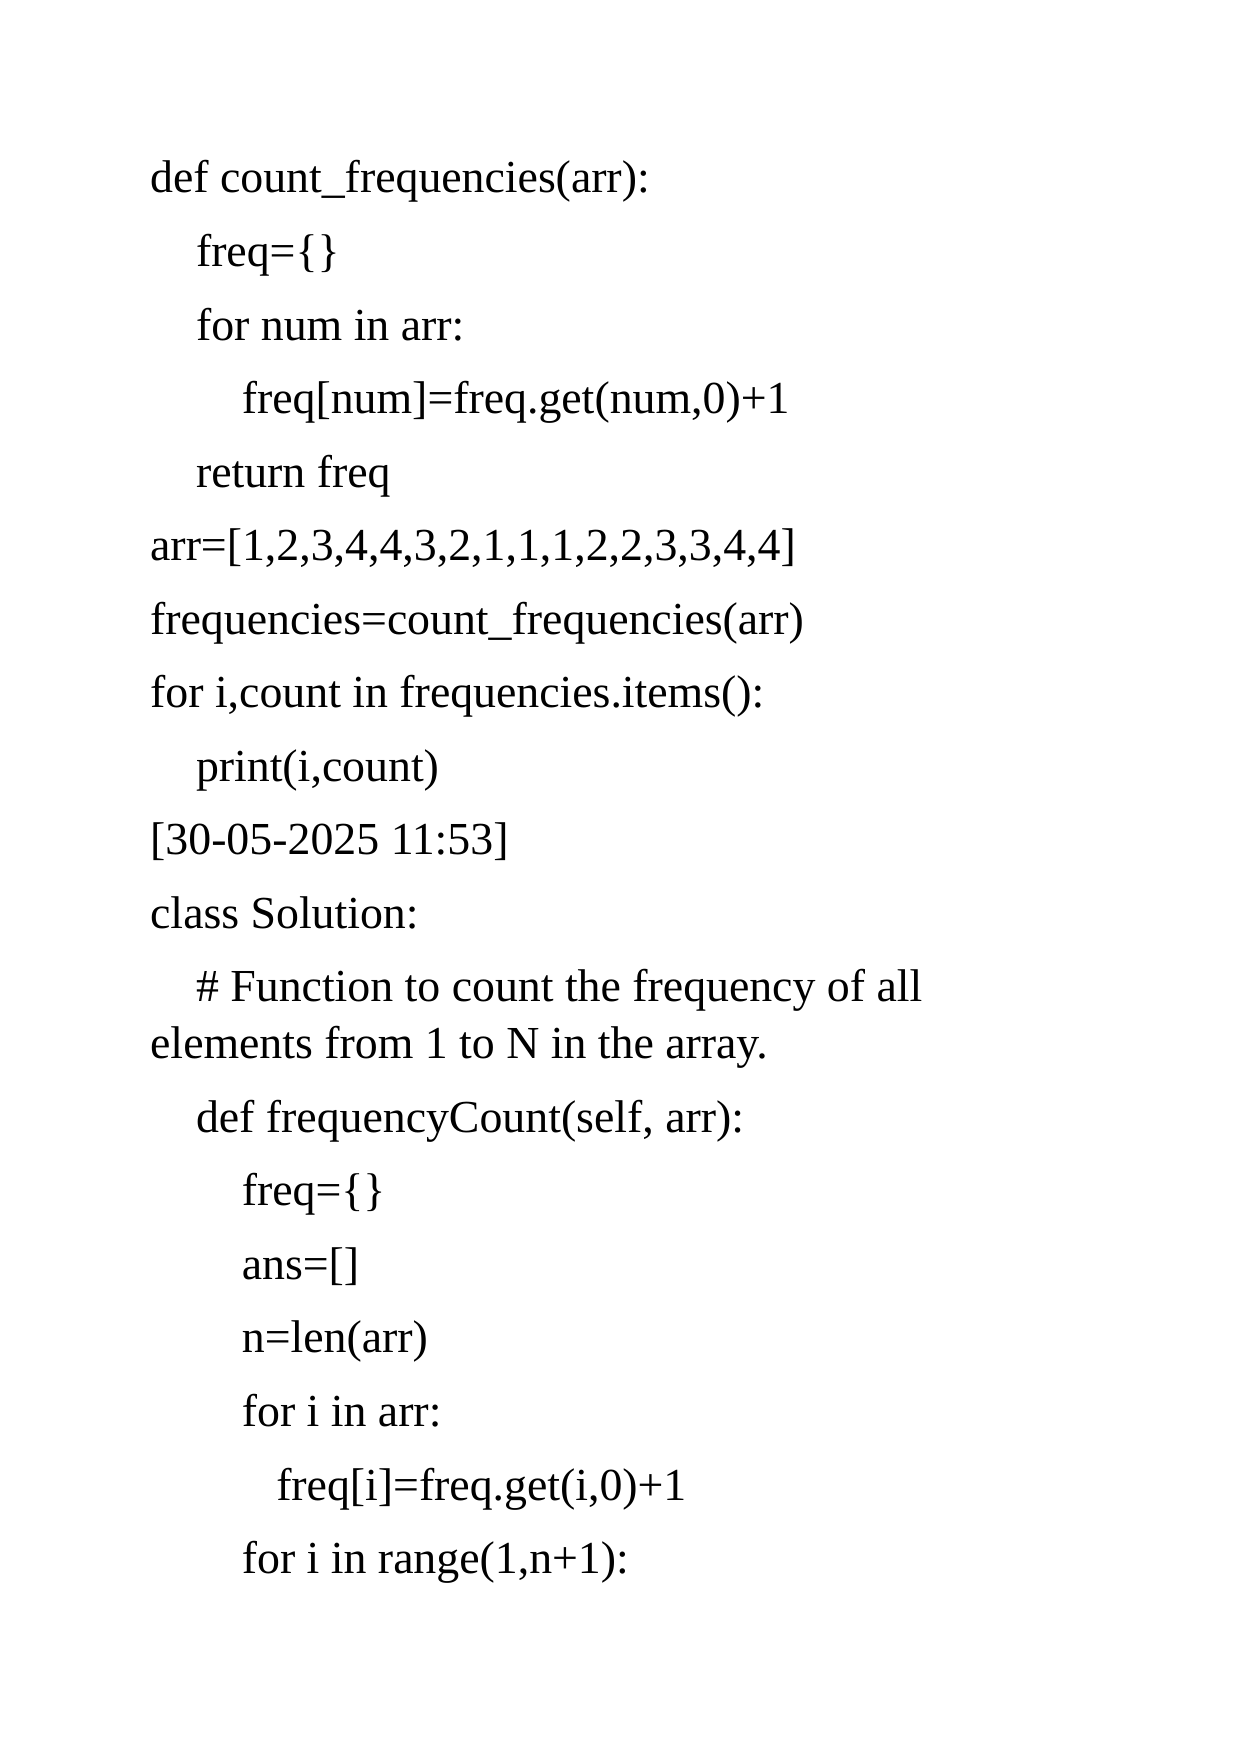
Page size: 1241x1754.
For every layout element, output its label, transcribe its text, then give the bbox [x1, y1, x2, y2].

text for i,count in frequencies.items(): [150, 665, 1090, 717]
text # Function to count the frequency of all elements from 1 to N in the array. [150, 959, 1090, 1068]
text for i in arr: [150, 1383, 1090, 1436]
text arr=[1,2,3,4,4,3,2,1,1,1,2,2,3,3,4,4] [150, 518, 1090, 570]
text freq[num]=freq.get(num,0)+1 [150, 371, 1090, 423]
text return freq [150, 444, 1090, 497]
text def count_frequencies(arr): [150, 150, 1090, 203]
text class Solution: [150, 885, 1090, 938]
text for i in range(1,n+1): [150, 1531, 1090, 1583]
text n=len(arr) [150, 1310, 1090, 1363]
text freq={} [150, 223, 1090, 276]
text [30-05-2025 11:53] [150, 812, 1090, 864]
text freq[i]=freq.get(i,0)+1 [150, 1457, 1090, 1510]
text print(i,count) [150, 738, 1090, 791]
text for num in arr: [150, 297, 1090, 350]
text freq={} [150, 1163, 1090, 1216]
text ans=[] [150, 1236, 1090, 1289]
text frequencies=count_frequencies(arr) [150, 591, 1090, 644]
text def frequencyCount(self, arr): [150, 1089, 1090, 1142]
